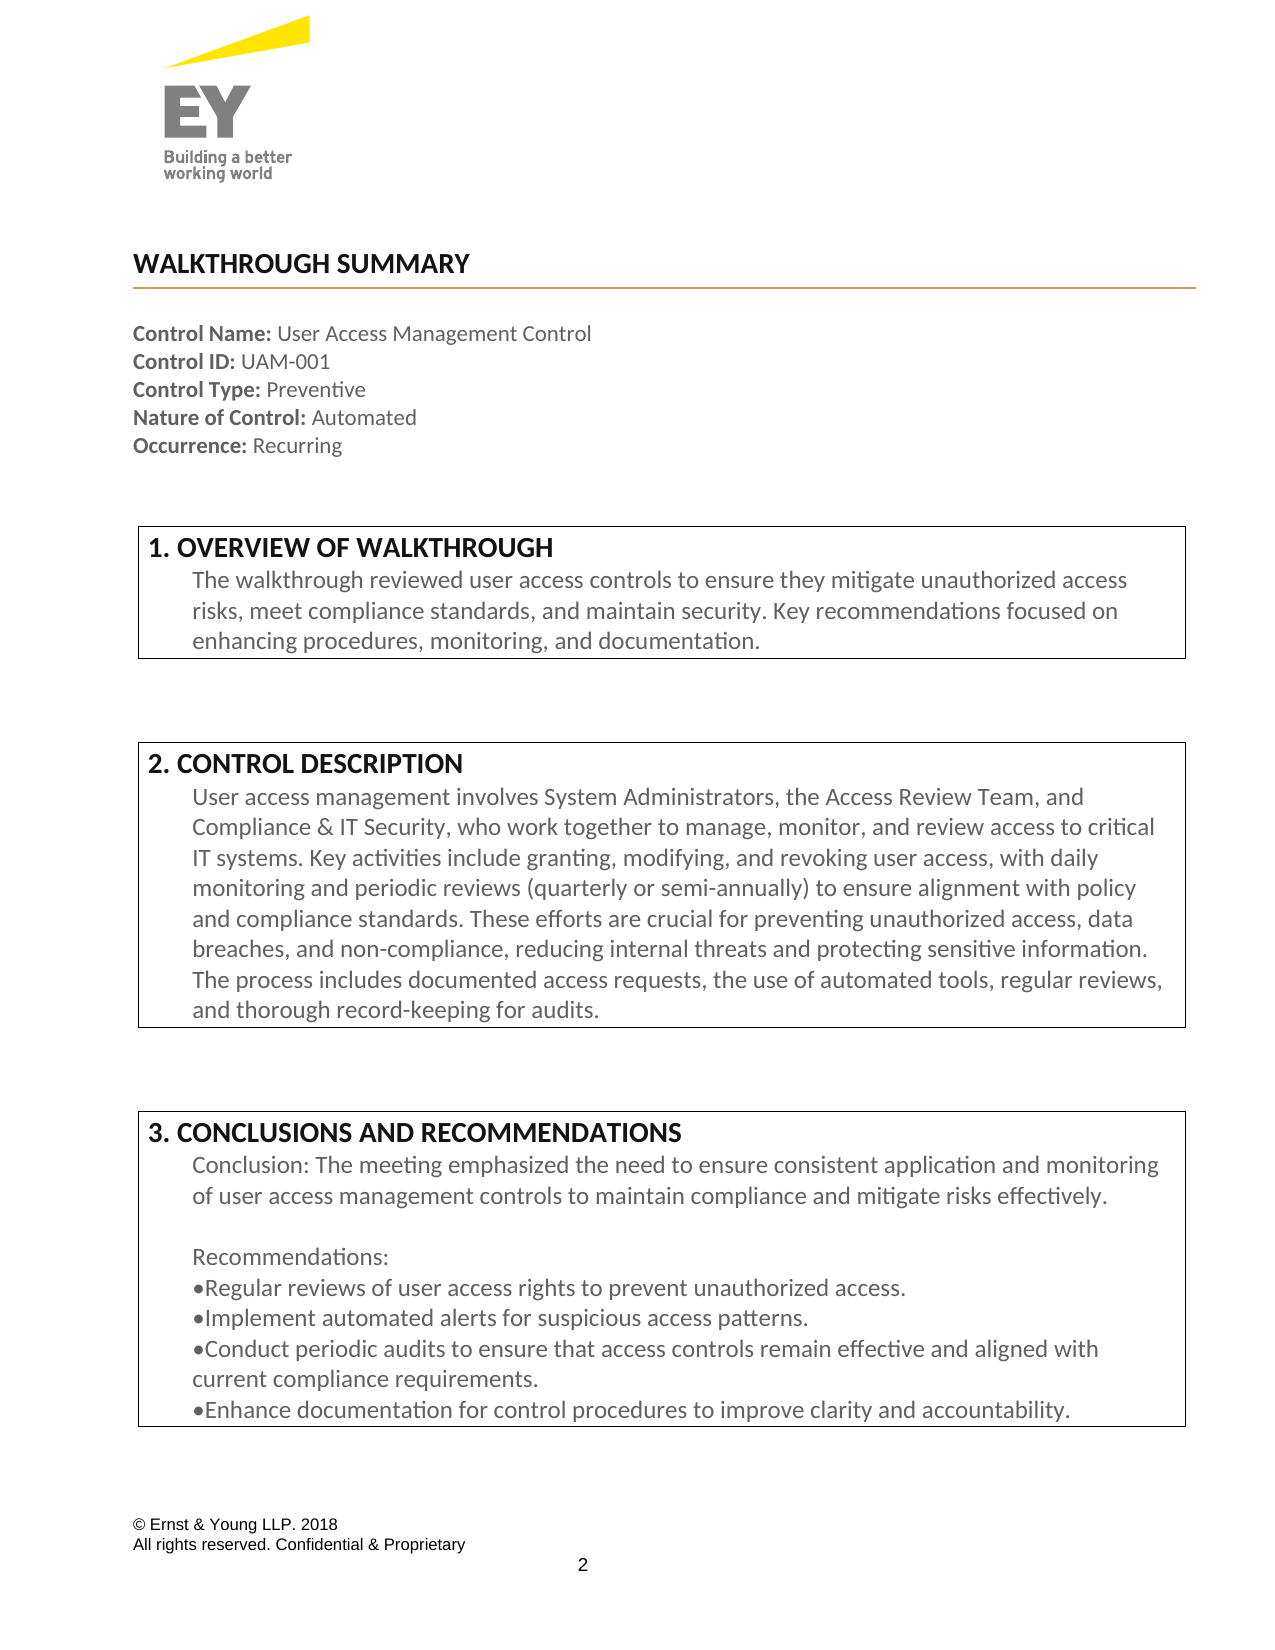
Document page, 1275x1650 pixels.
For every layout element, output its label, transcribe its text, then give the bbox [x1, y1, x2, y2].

text 1. OVERVIEW OF WALKTHROUGH The walkthrough reviewed user access controls to ensure they mitigate unauthorized access risks, meet compliance standards, and maintain security. Key recommendations focused on enhancing procedures, monitoring, and documentation. [139, 527, 1185, 658]
text Occurrence: Recurring [133, 431, 1196, 459]
text Control ID: UAM-001 [133, 347, 1196, 375]
subtitle WALKTHROUGH SUMMARY [133, 245, 1196, 287]
text Control Type: Preventive [133, 375, 1196, 403]
text 3. CONCLUSIONS AND RECOMMENDATIONS Conclusion: The meeting emphasized the need to ensure consistent application and monitoring of user access management controls to maintain compliance and mitigate risks effectively. Recommendations: •Regular reviews of user access rights to prevent unauthorized access. •Implement automated alerts for suspicious access patterns. • Conduct periodic audits to ensure that access controls remain effective and aligned with current compliance requirements. • Enhance documentation for control procedures to improve clarity and accountability. [139, 1112, 1185, 1426]
text Nature of Control: Automated [133, 403, 1196, 431]
text 2. CONTROL DESCRIPTION User access management involves System Administrators, the Access Review Team, and Compliance & IT Security, who work together to manage, monitor, and review access to critical IT systems. Key activities include granting, modifying, and revoking user access, with daily monitoring and periodic reviews (quarterly or semi-annually) to ensure alignment with policy and compliance standards. These efforts are crucial for preventing unauthorized access, data breaches, and non-compliance, reducing internal threats and protecting sensitive information. The process includes documented access requests, the use of automated tools, regular reviews, and thorough record-keeping for audits. [139, 743, 1185, 1027]
text Control Name: User Access Management Control [133, 319, 1196, 347]
